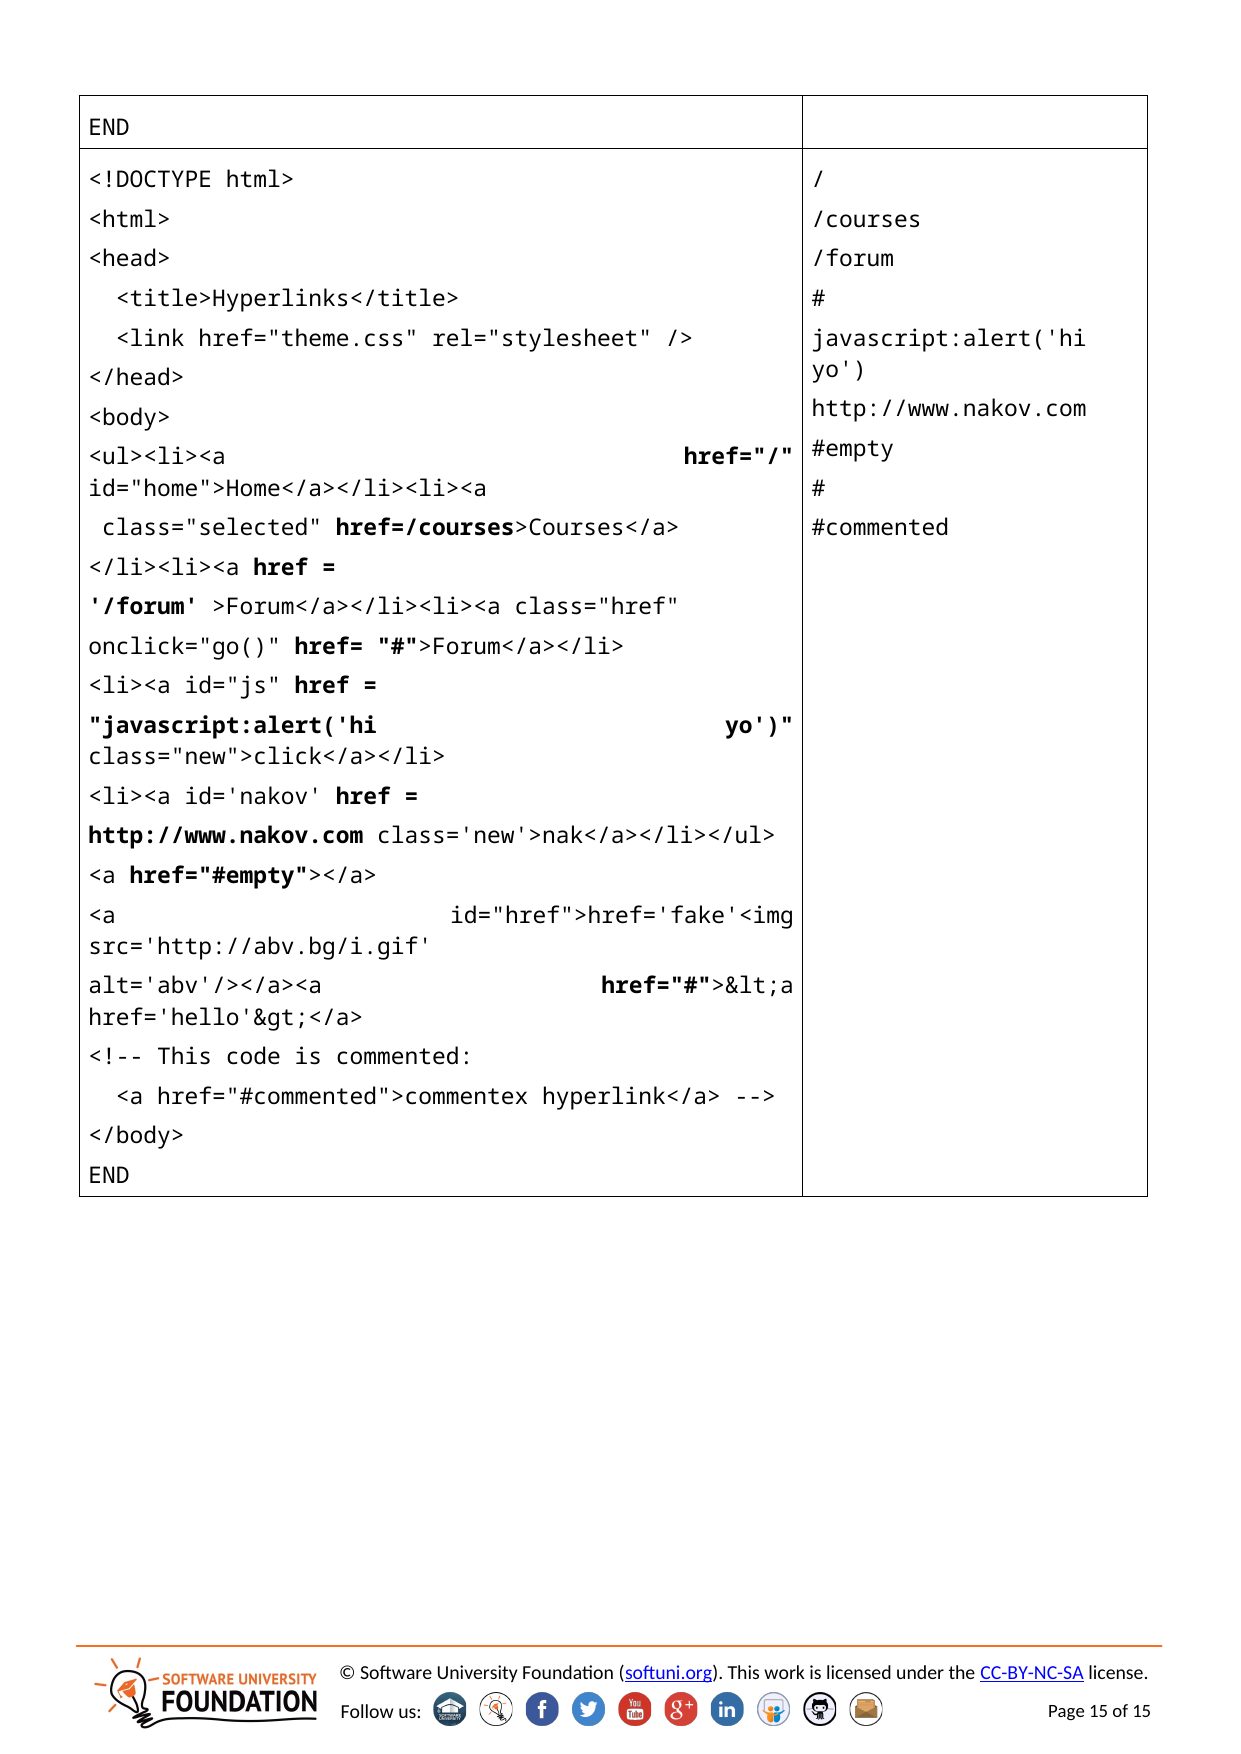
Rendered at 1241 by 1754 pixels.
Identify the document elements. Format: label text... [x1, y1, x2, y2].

table_cell <!DOCTYPE html> <html> <head> <title>Hyperlinks</title> <link href="theme.css" rel="stylesheet" /> </head> <body> <ul><li><a href="/" id="home">Home</a></li><li><a class="selected" href=/courses>Courses</a> </li><li><a href = '/forum' >Forum</a></li><li><a class="href" onclick="go()" href= "#">Forum</a></li> <li><a id="js" href = "javascript:alert('hi yo')" class="new">click</a></li> <li><a id='nakov' href = http://www.nakov.com class='new'>nak</a></li></ul> <a href="#empty"></a> <a id="href">href='fake'<img src='http://abv.bg/i.gif' alt='abv'/></a><a href="#">&lt;a href='hello'&gt;</a> <!-- This code is commented: <a href="#commented">commentex hyperlink</a> --> </body> END [80, 149, 802, 1196]
picture [710, 1692, 744, 1726]
picture [93, 1656, 317, 1729]
picture [572, 1692, 605, 1726]
picture [664, 1692, 698, 1726]
picture [479, 1692, 513, 1726]
picture [757, 1692, 790, 1726]
table_cell [803, 96, 1147, 148]
picture [433, 1692, 467, 1726]
picture [803, 1692, 837, 1726]
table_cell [80, 96, 802, 148]
picture [618, 1692, 652, 1726]
picture [525, 1692, 559, 1726]
picture [849, 1692, 883, 1726]
table_cell / /courses /forum # javascript:alert('hi yo') http://www.nakov.com #empty # #commented [803, 149, 1147, 1196]
